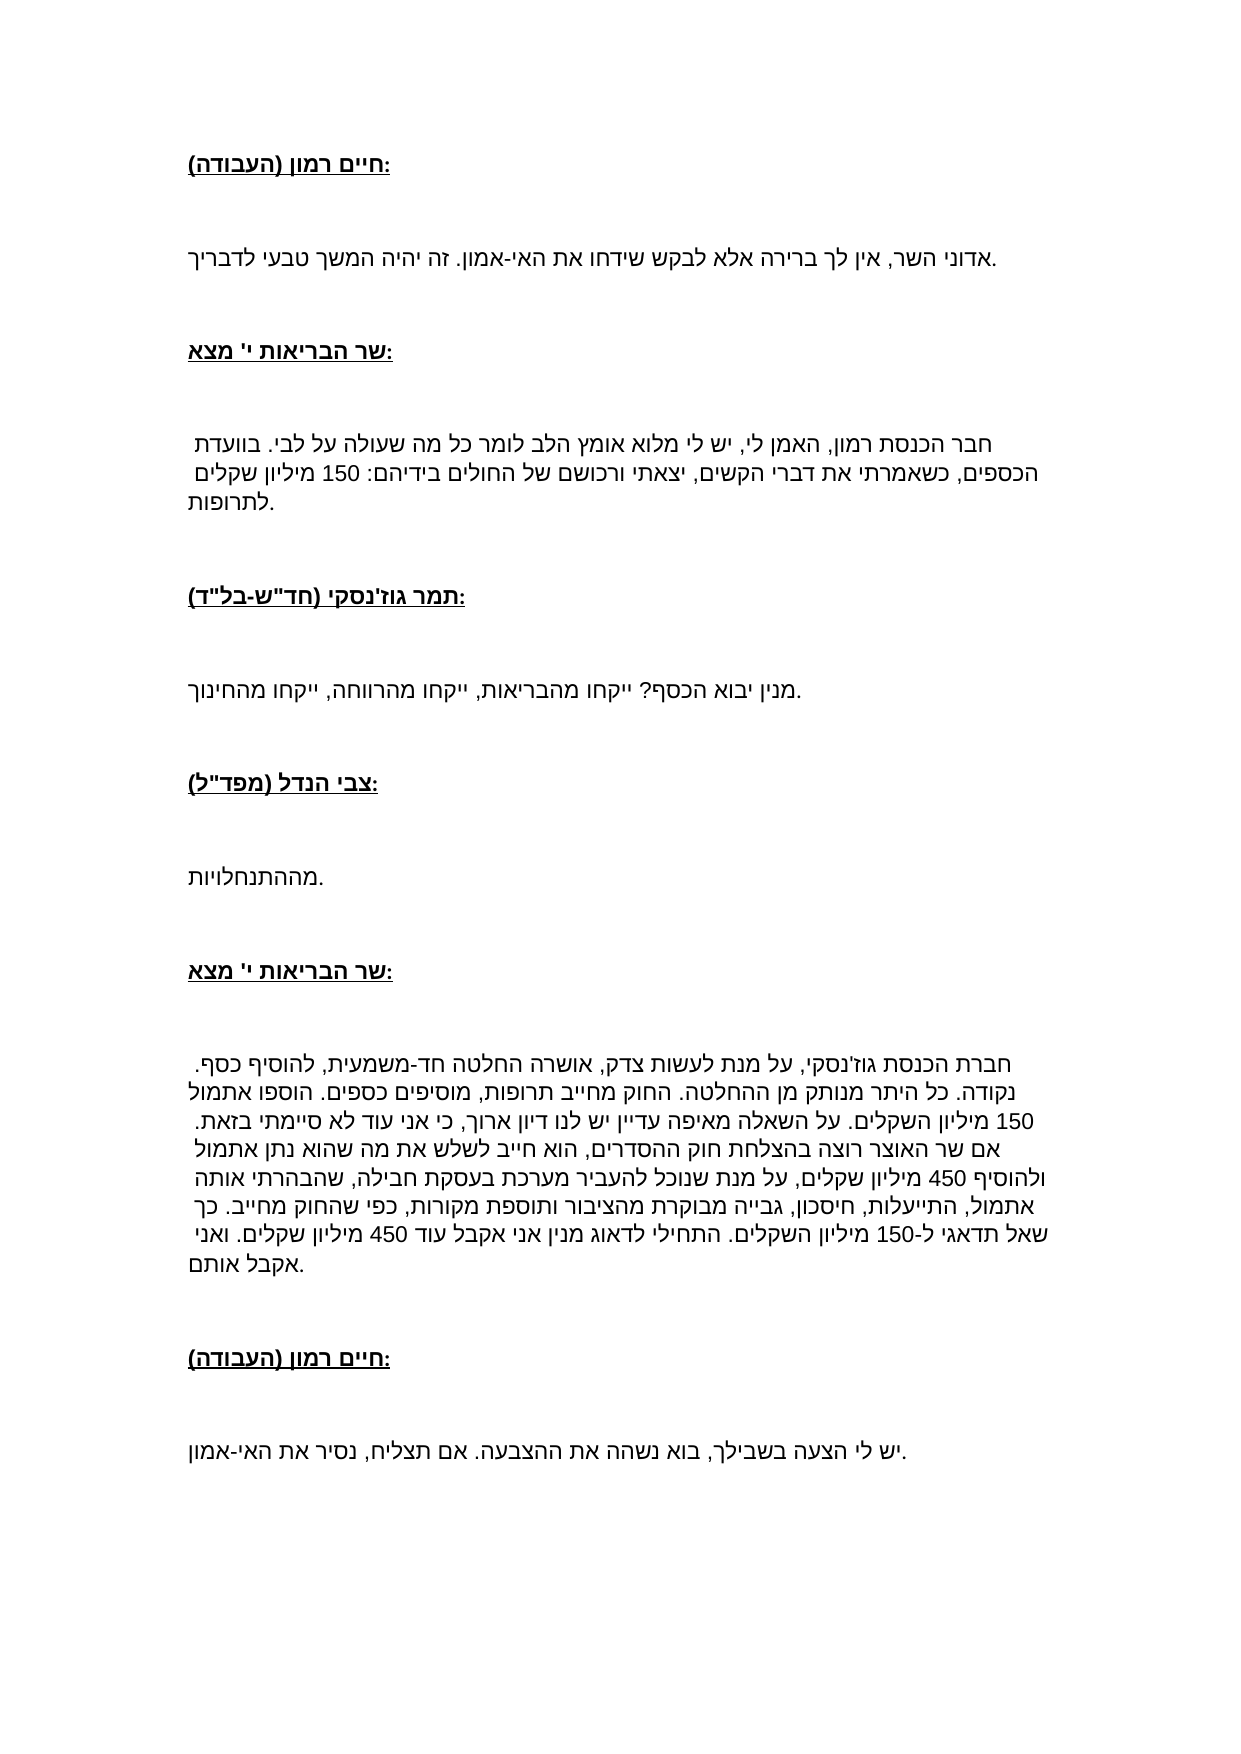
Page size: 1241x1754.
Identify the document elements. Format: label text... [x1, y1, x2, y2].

text שר הבריאות י' מצא: [187, 337, 1053, 366]
text אדוני השר, אין לך ברירה אלא לבקש שידחו את האי-אמון. זה יהיה המשך טבעי לדבריך. [187, 244, 1053, 272]
text חיים רמון (העבודה): [187, 150, 1053, 178]
text מההתנחלויות. [187, 863, 1053, 891]
text חברת הכנסת גוז'נסקי, על מנת לעשות צדק, אושרה החלטה חד-משמעית, להוסיף כסף. נקודה. כל היתר מנותק מן ההחלטה. החוק מחייב תרופות, מוסיפים כספים. הוספו אתמול 150 מיליון השקלים. על השאלה מאיפה עדיין יש לנו דיון ארוך, כי אני עוד לא סיימתי בזאת. אם שר האוצר רוצה בהצלחת חוק ההסדרים, הוא חייב לשלש את מה שהוא נתן אתמול ולהוסיף 450 מיליון שקלים, על מנת שנוכל להעביר מערכת בעסקת חבילה, שהבהרתי אותה אתמול, התייעלות, חיסכון, גבייה מבוקרת מהציבור ותוספת מקורות, כפי שהחוק מחייב. כך שאל תדאגי ל-150 מיליון השקלים. התחילי לדאוג מנין אני אקבל עוד 450 מיליון שקלים. ואני אקבל אותם. [187, 1051, 1053, 1278]
text חבר הכנסת רמון, האמן לי, יש לי מלוא אומץ הלב לומר כל מה שעולה על לבי. בוועדת הכספים, כשאמרתי את דברי הקשים, יצאתי ורכושם של החולים בידיהם: 150 מיליון שקלים לתרופות. [187, 431, 1053, 516]
text יש לי הצעה בשבילך, בוא נשהה את ההצבעה. אם תצליח, נסיר את האי-אמון. [187, 1437, 1053, 1465]
text צבי הנדל (מפד"ל): [187, 769, 1053, 797]
text מנין יבוא הכסף? ייקחו מהבריאות, ייקחו מהרווחה, ייקחו מהחינוך. [187, 676, 1053, 704]
text חיים רמון (העבודה): [187, 1344, 1053, 1372]
text תמר גוז'נסקי (חד"ש-בל"ד): [187, 582, 1053, 610]
text שר הבריאות י' מצא: [187, 957, 1053, 985]
